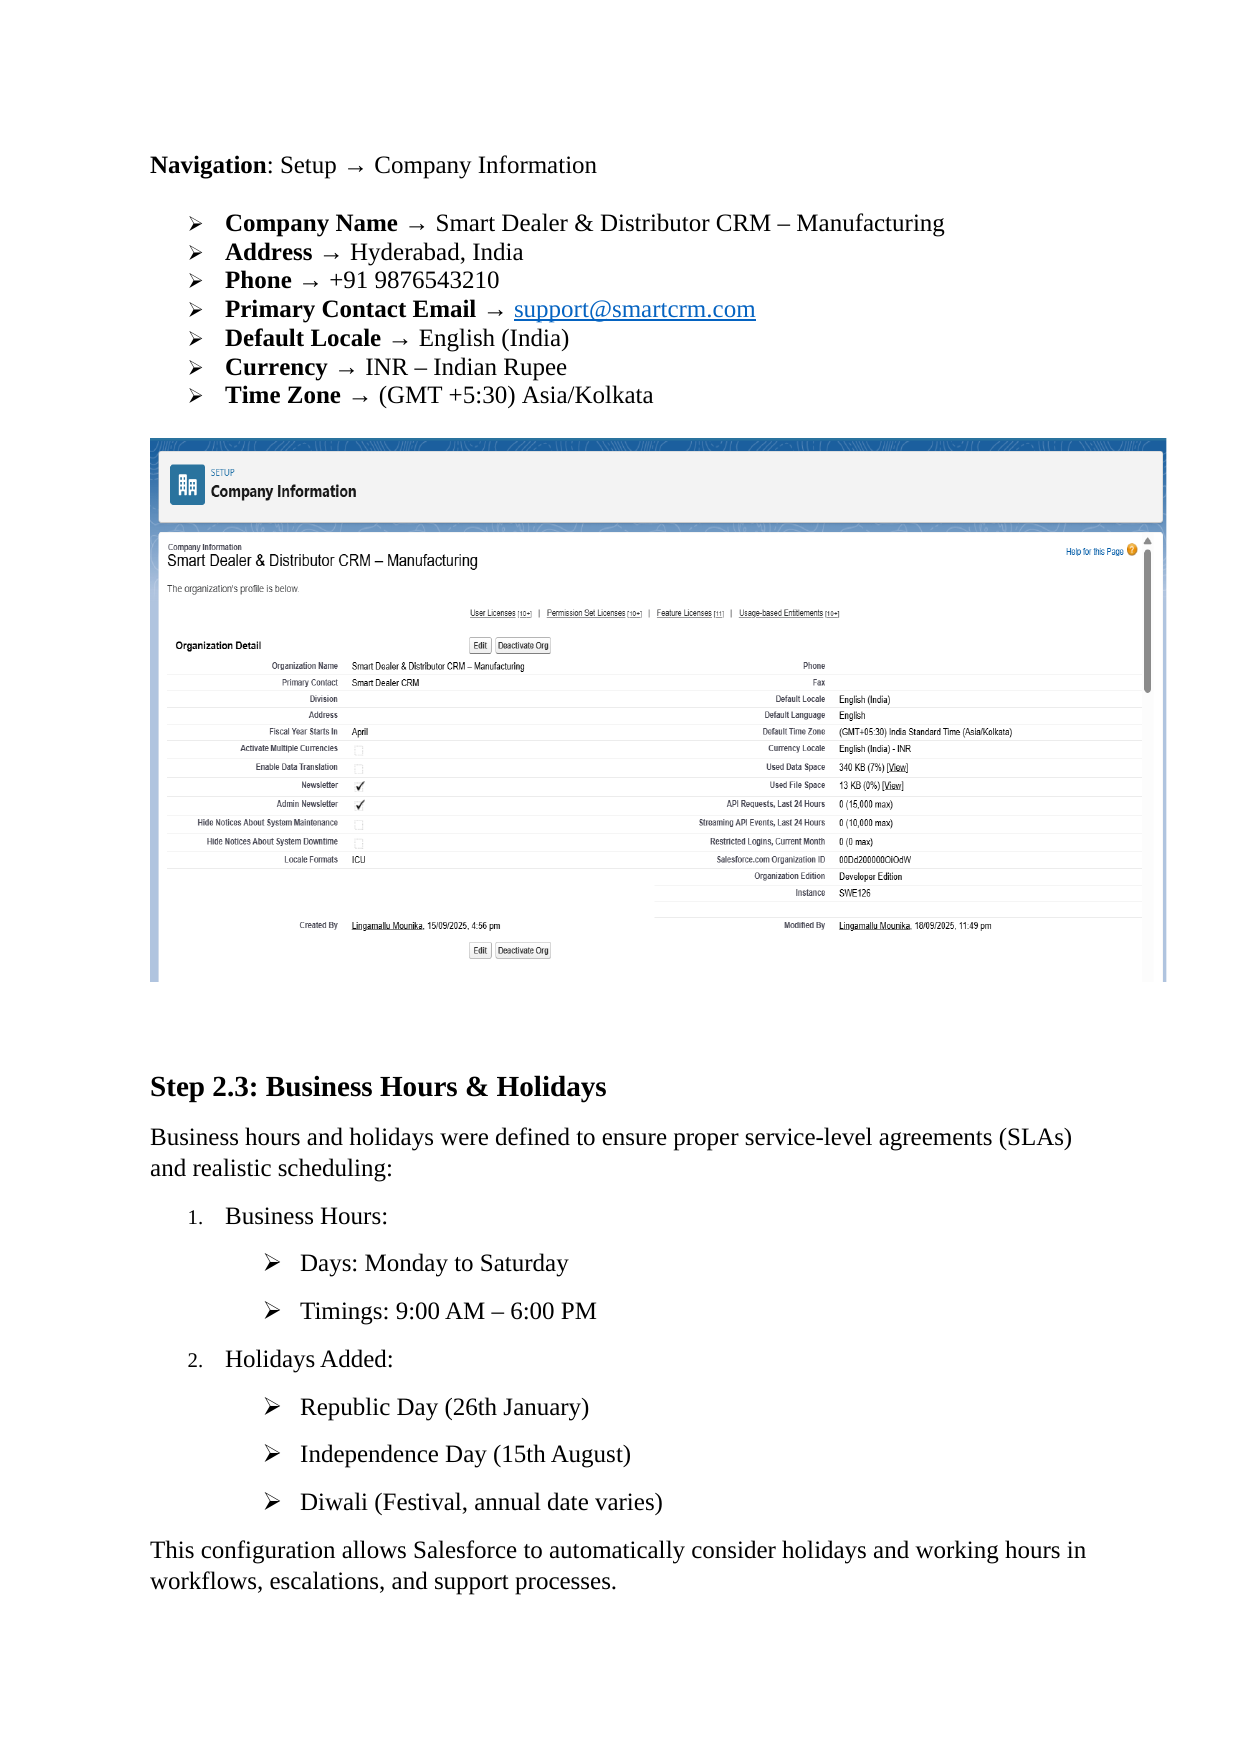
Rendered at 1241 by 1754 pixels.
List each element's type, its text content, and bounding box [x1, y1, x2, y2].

list Timings: 9:00 AM – 6:00 PM [262, 1534, 1090, 1563]
list Days: Monday to Saturday [262, 1486, 1090, 1515]
text Business hours and holidays were defined to ensure proper service-level agreements (SLAs) and realistic scheduling: [150, 1360, 1090, 1419]
text Step 2.3: Business Hours & Holidays [150, 1307, 1090, 1340]
list Business Hours: [187, 1438, 1090, 1467]
list Currency → INR – Indian Rupee [187, 560, 1090, 589]
text Step 2.2: Company Profile Setup [150, 150, 1090, 183]
text Navigation: Setup → Company Information [150, 213, 1090, 241]
list Time Zone → (GMT +5:30) Asia/Kolkata [187, 618, 1090, 647]
picture [150, 676, 1167, 1220]
list Company Name → Smart Dealer & Distributor CRM – Manufacturing [187, 271, 1090, 299]
list Phone → +91 9876543210 [187, 386, 1090, 415]
list Default Locale → English (India) [187, 502, 1090, 531]
list Primary Contact Email → support@smartcrm.com [187, 444, 1090, 473]
list Address → Hyderabad, India [187, 328, 1090, 357]
